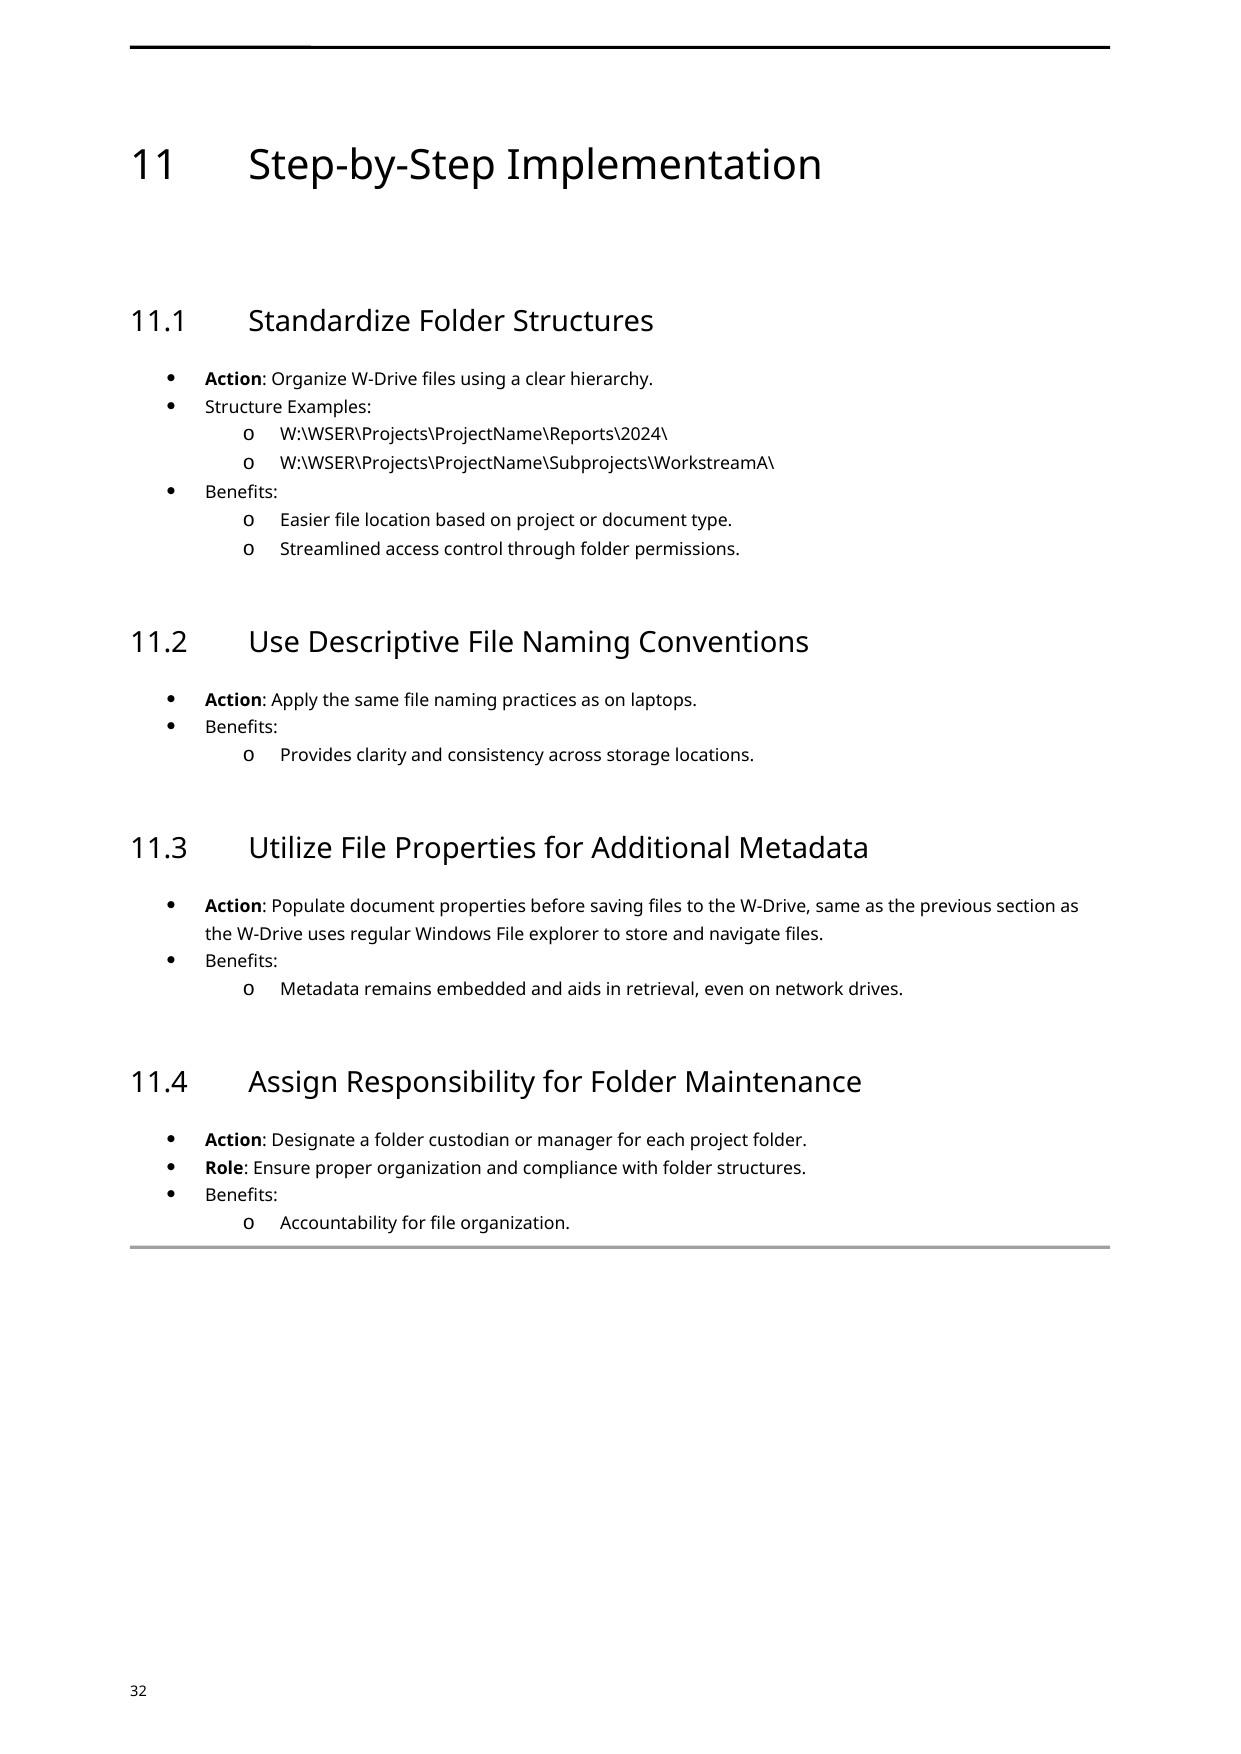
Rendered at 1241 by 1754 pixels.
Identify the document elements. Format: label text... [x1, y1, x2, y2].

list Benefits: [167, 480, 1110, 504]
list Provides clarity and consistency across storage locations. [242, 743, 1110, 768]
list Streamlined access control through folder permissions. [242, 536, 1110, 562]
list W:\WSER\Projects\ProjectName\Subprojects\WorkstreamA\ [242, 451, 1110, 476]
list Structure Examples: [167, 394, 1110, 418]
list Action: Designate a folder custodian or manager for each project folder. [167, 1127, 1110, 1152]
subtitle Step-by-Step Implementation [130, 136, 1110, 190]
list Action: Apply the same file naming practices as on laptops. [167, 687, 1110, 711]
list Benefits: [167, 949, 1110, 973]
list Action: Populate document properties before saving files to the W-Drive, same as the previous section as the W-Drive uses regular Windows File explorer to store and navigate files. [167, 893, 1110, 945]
list Benefits: [167, 1183, 1110, 1207]
list Action: Organize W-Drive files using a clear hierarchy. [167, 366, 1110, 391]
list Role: Ensure proper organization and compliance with folder structures. [167, 1155, 1110, 1179]
list W:\WSER\Projects\ProjectName\Reports\2024\ [242, 422, 1110, 447]
subtitle Standardize Folder Structures [130, 299, 1110, 339]
list Metadata remains embedded and aids in retrieval, even on network drives. [242, 977, 1110, 1002]
subtitle Assign Responsibility for Folder Maintenance [130, 1060, 1110, 1100]
list Benefits: [167, 715, 1110, 739]
subtitle Utilize File Properties for Additional Metadata [130, 826, 1110, 866]
subtitle Use Descriptive File Naming Conventions [130, 619, 1110, 660]
list Easier file location based on project or document type. [242, 507, 1110, 533]
list Accountability for file organization. [242, 1211, 1110, 1236]
